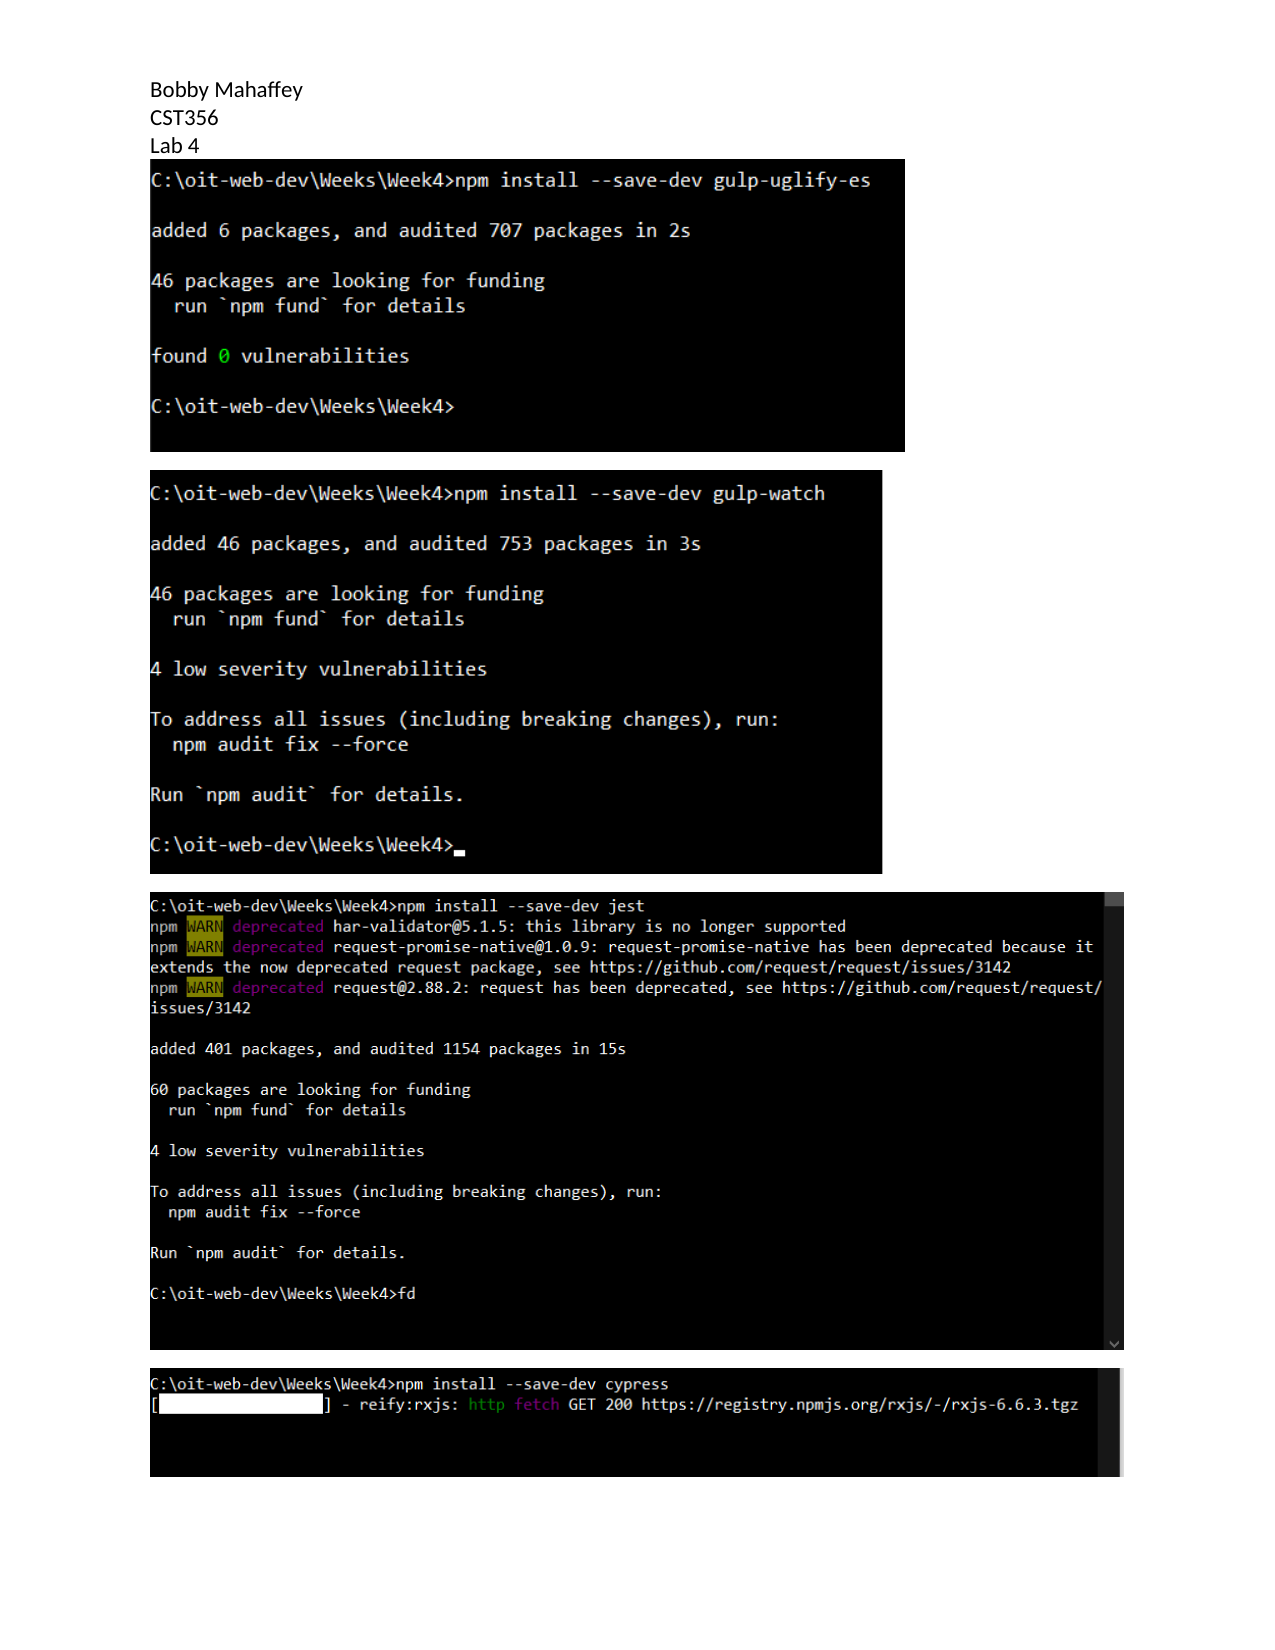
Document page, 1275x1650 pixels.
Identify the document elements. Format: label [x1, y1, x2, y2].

picture [150, 470, 883, 874]
picture [150, 1368, 1124, 1477]
picture [150, 159, 905, 452]
picture [150, 892, 1124, 1350]
